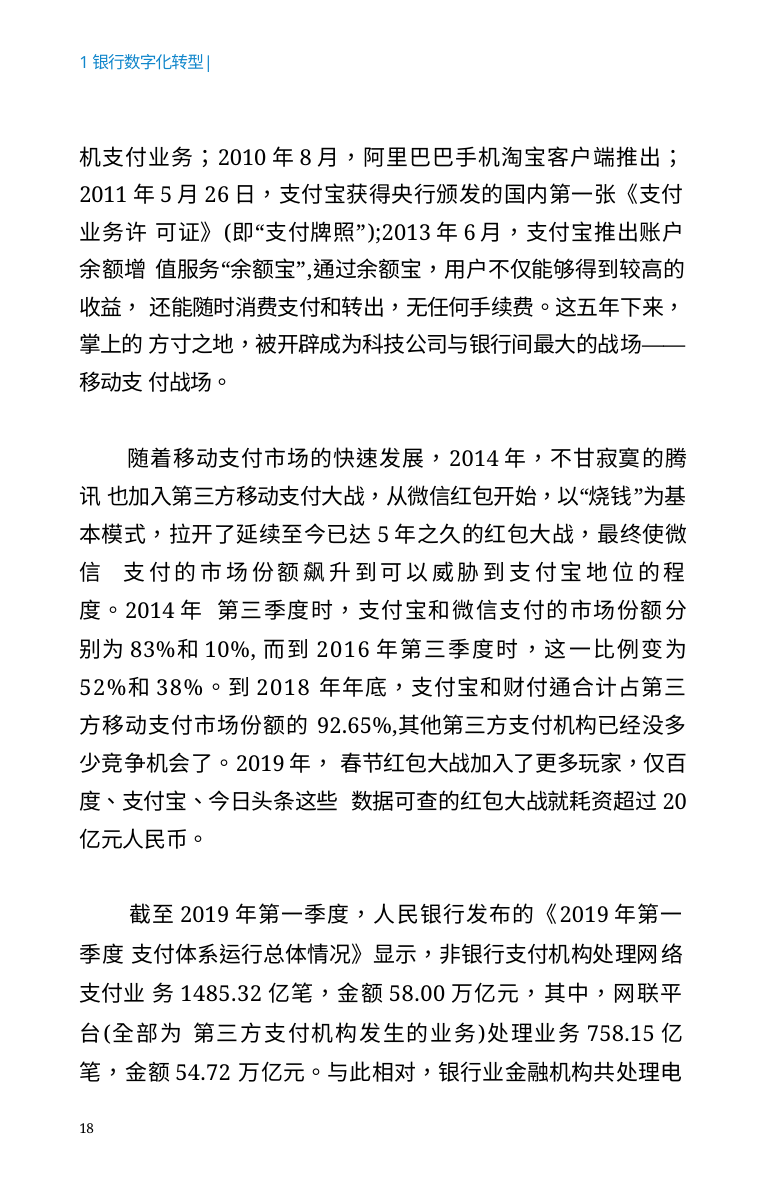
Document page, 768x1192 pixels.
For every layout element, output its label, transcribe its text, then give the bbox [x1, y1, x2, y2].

text 机支付业务；2010年8月，阿里巴巴手机淘宝客户端推出；2011 年5月26日，支付宝获得央行颁发的国内第一张《支付业务许 可证》(即“支付牌照”);2013年6月，支付宝推出账户余额增 值服务“余额宝”,通过余额宝，用户不仅能够得到较高的收益， 还能随时消费支付和转出，无任何手续费。这五年下来，掌上的 方寸之地，被开辟成为科技公司与银行间最大的战场——移动支 付战场。 [79, 141, 685, 396]
text 随着移动支付市场的快速发展，2014年，不甘寂寞的腾讯 也加入第三方移动支付大战，从微信红包开始，以“烧钱”为基 本模式，拉开了延续至今已达5年之久的红包大战，最终使微信 支付的市场份额飙升到可以威胁到支付宝地位的程度。2014年 第三季度时，支付宝和微信支付的市场份额分别为83%和10%, 而到2016年第三季度时，这一比例变为52%和38%。到2018 年年底，支付宝和财付通合计占第三方移动支付市场份额的 92.65%,其他第三方支付机构已经没多少竞争机会了。2019年， 春节红包大战加入了更多玩家，仅百度、支付宝、今日头条这些 数据可查的红包大战就耗资超过20亿元人民币。 [79, 443, 687, 854]
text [79, 899, 683, 1087]
text 1银行数字化转型| [79, 52, 687, 73]
